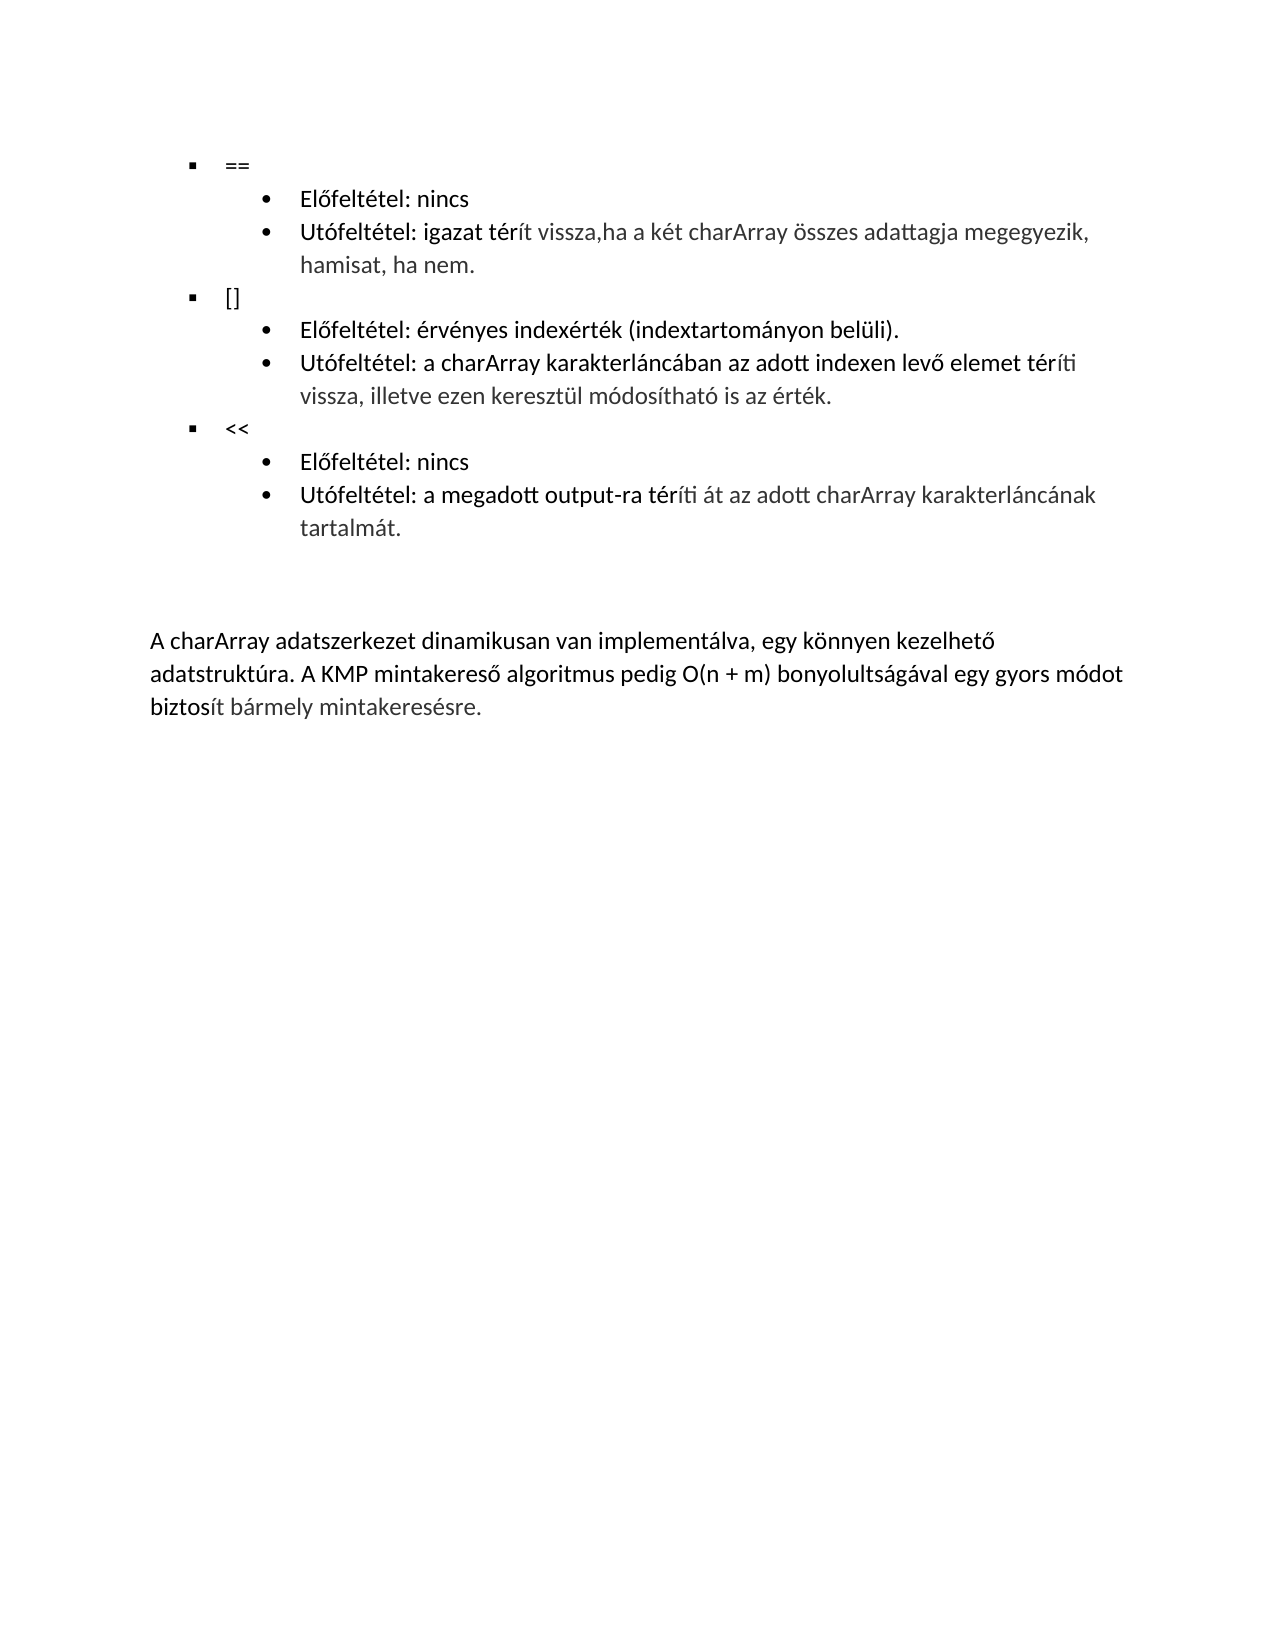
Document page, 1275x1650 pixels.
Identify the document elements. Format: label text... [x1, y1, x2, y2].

list Utófeltétel: igazat térít vissza,ha a két charArray összes adattagja megegyezik, hamisat, ha nem. [262, 216, 1125, 279]
list Utófeltétel: a megadott output-ra téríti át az adott charArray karakterláncának tartalmát. [262, 479, 1125, 543]
list Előfeltétel: nincs [262, 183, 1125, 213]
list Utófeltétel: a charArray karakterláncában az adott indexen levő elemet téríti vissza, illetve ezen keresztül módosítható is az érték. [262, 347, 1125, 411]
list Előfeltétel: érvényes indexérték (indextartományon belüli). [262, 314, 1125, 345]
list Előfeltétel: nincs [262, 446, 1125, 477]
text A charArray adatszerkezet dinamikusan van implementálva, egy könnyen kezelhető adatstruktúra. A KMP mintakereső algoritmus pedig O(n + m) bonyolultságával egy gyors módot biztosít bármely mintakeresésre. [150, 625, 1125, 721]
list == [187, 150, 1125, 181]
list << [187, 413, 1125, 444]
list [] [187, 282, 1125, 312]
